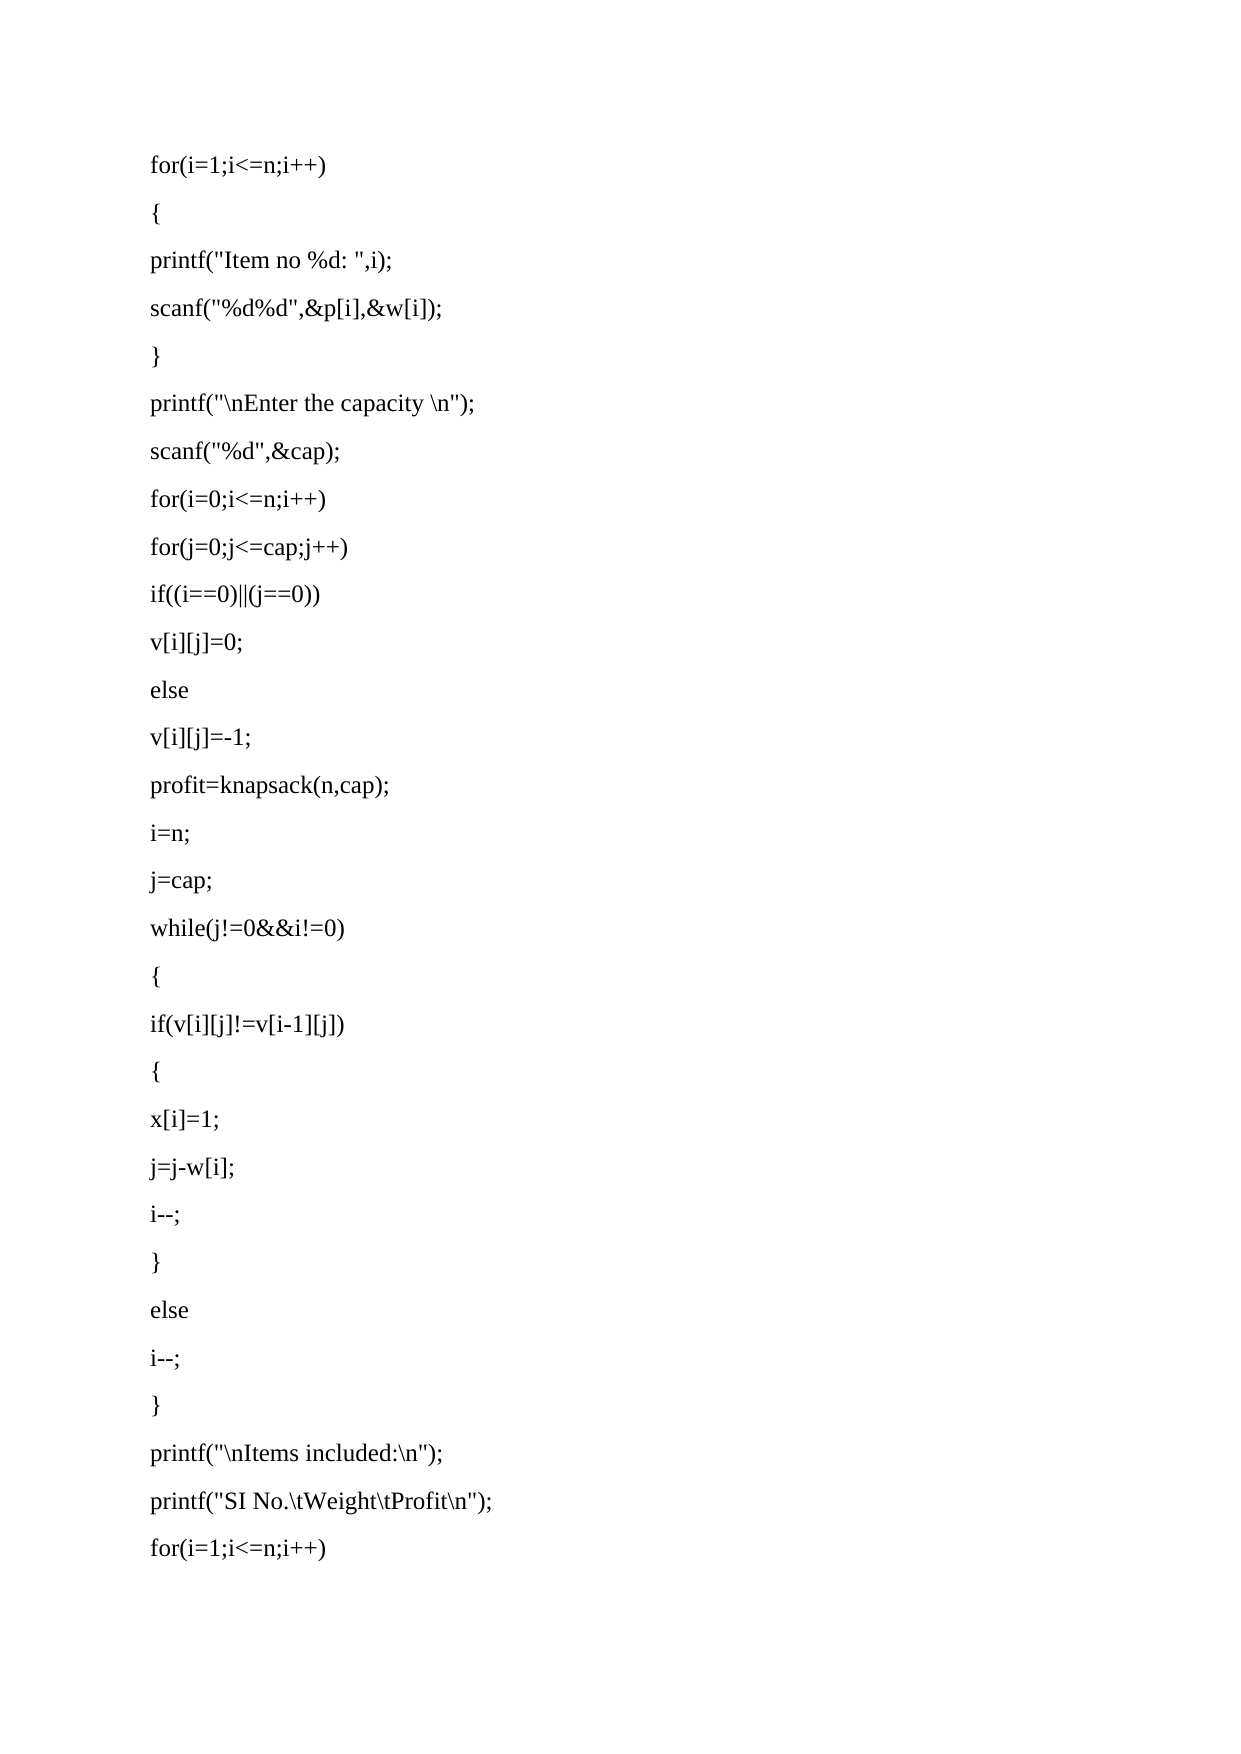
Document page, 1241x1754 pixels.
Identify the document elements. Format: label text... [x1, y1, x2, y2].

text else [150, 675, 1090, 703]
text scanf("%d%d",&p[i],&w[i]); [150, 293, 1090, 322]
text printf("SI No.\tWeight\tProfit\n"); [150, 1486, 1090, 1514]
text printf("\nEnter the capacity \n"); [150, 388, 1090, 417]
text i=n; [150, 818, 1090, 847]
text i--; [150, 1199, 1090, 1228]
text x[i]=1; [150, 1104, 1090, 1133]
text for(i=1;i<=n;i++) [150, 1533, 1090, 1562]
text } [150, 1247, 1090, 1276]
text for(j=0;j<=cap;j++) [150, 532, 1090, 560]
text } [150, 341, 1090, 369]
text { [150, 961, 1090, 990]
text v[i][j]=-1; [150, 722, 1090, 751]
text j=cap; [150, 866, 1090, 894]
text while(j!=0&&i!=0) [150, 913, 1090, 942]
text { [150, 1056, 1090, 1085]
text printf("\nItems included:\n"); [150, 1438, 1090, 1467]
text if(v[i][j]!=v[i-1][j]) [150, 1009, 1090, 1037]
text j=j-w[i]; [150, 1152, 1090, 1181]
text v[i][j]=0; [150, 627, 1090, 656]
text else [150, 1295, 1090, 1324]
text i--; [150, 1343, 1090, 1371]
text for(i=0;i<=n;i++) [150, 484, 1090, 513]
text scanf("%d",&cap); [150, 436, 1090, 465]
text if((i==0)||(j==0)) [150, 579, 1090, 608]
text { [150, 198, 1090, 226]
text profit=knapsack(n,cap); [150, 770, 1090, 799]
text printf("Item no %d: ",i); [150, 245, 1090, 274]
text for(i=1;i<=n;i++) [150, 150, 1090, 179]
text } [150, 1390, 1090, 1419]
